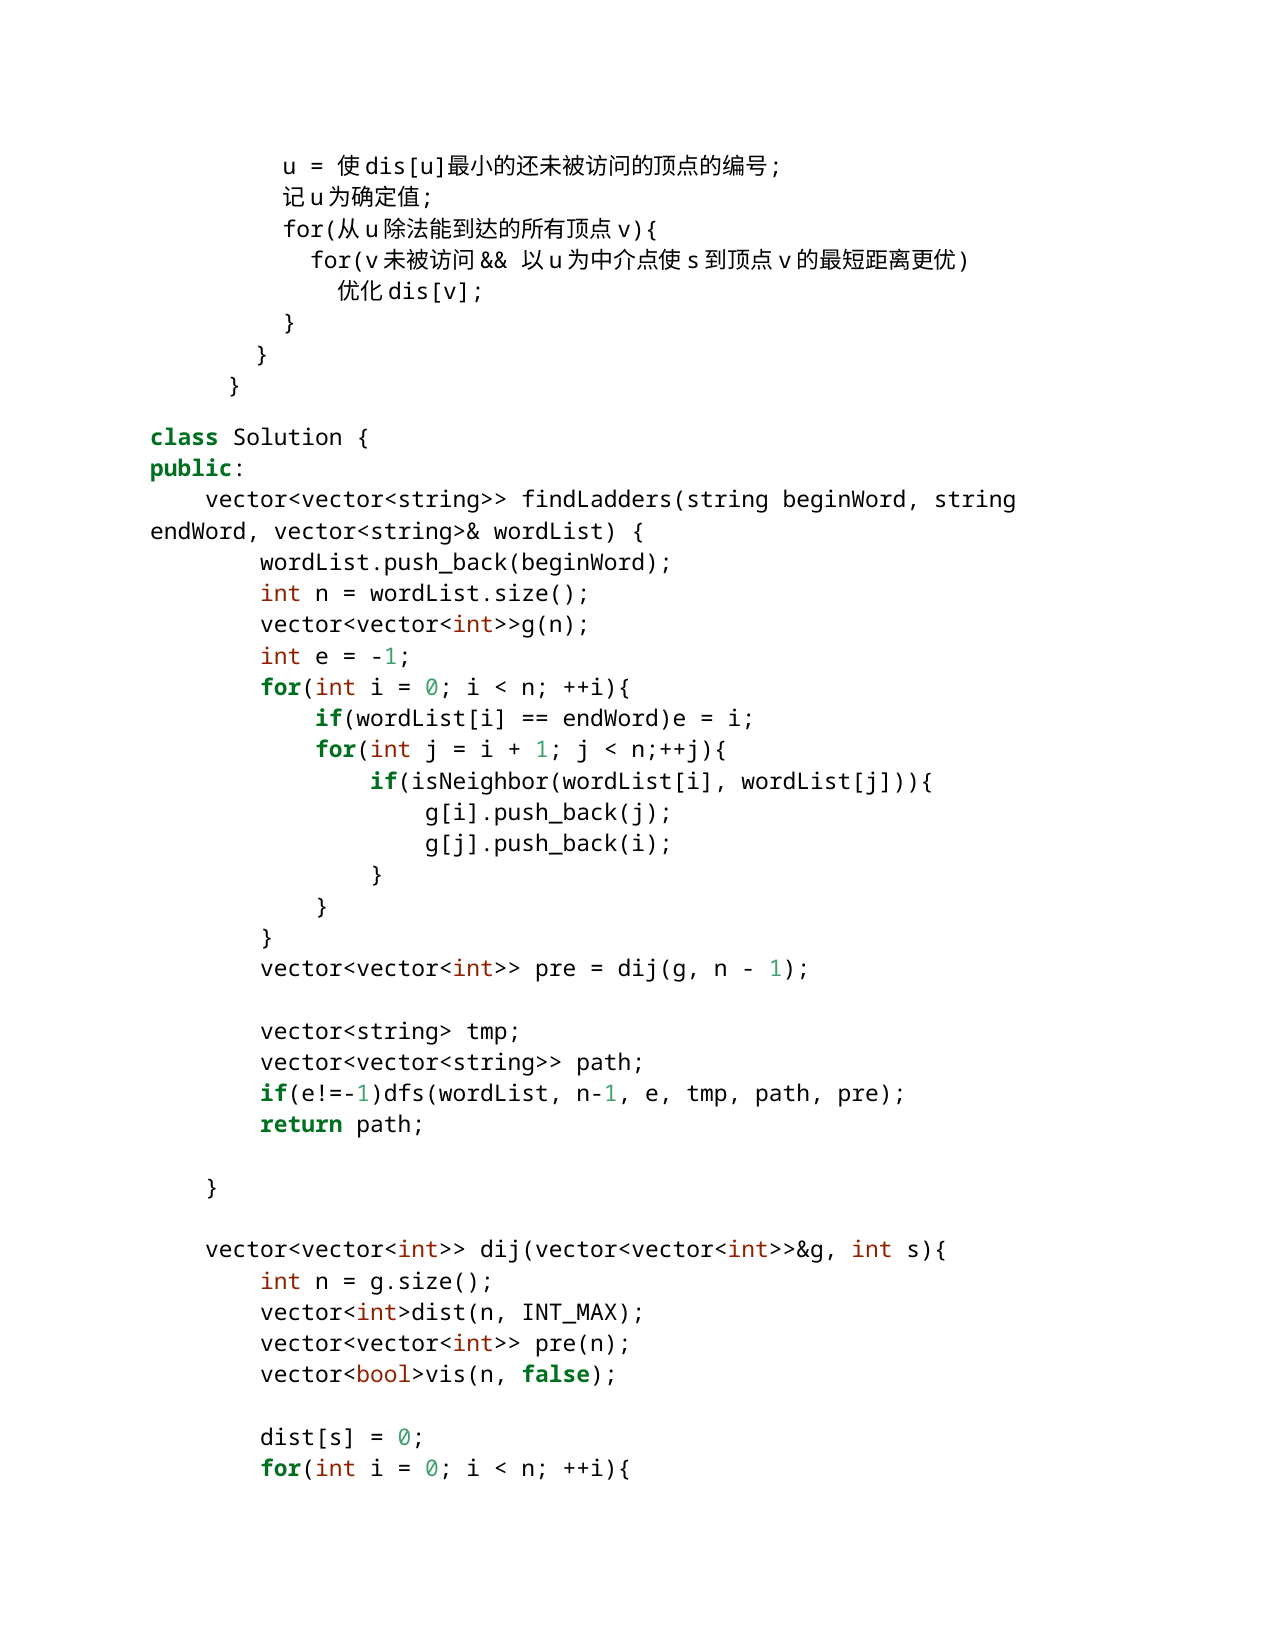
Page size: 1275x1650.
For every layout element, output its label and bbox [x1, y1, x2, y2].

list [150, 150, 1125, 400]
text [150, 421, 1125, 1483]
